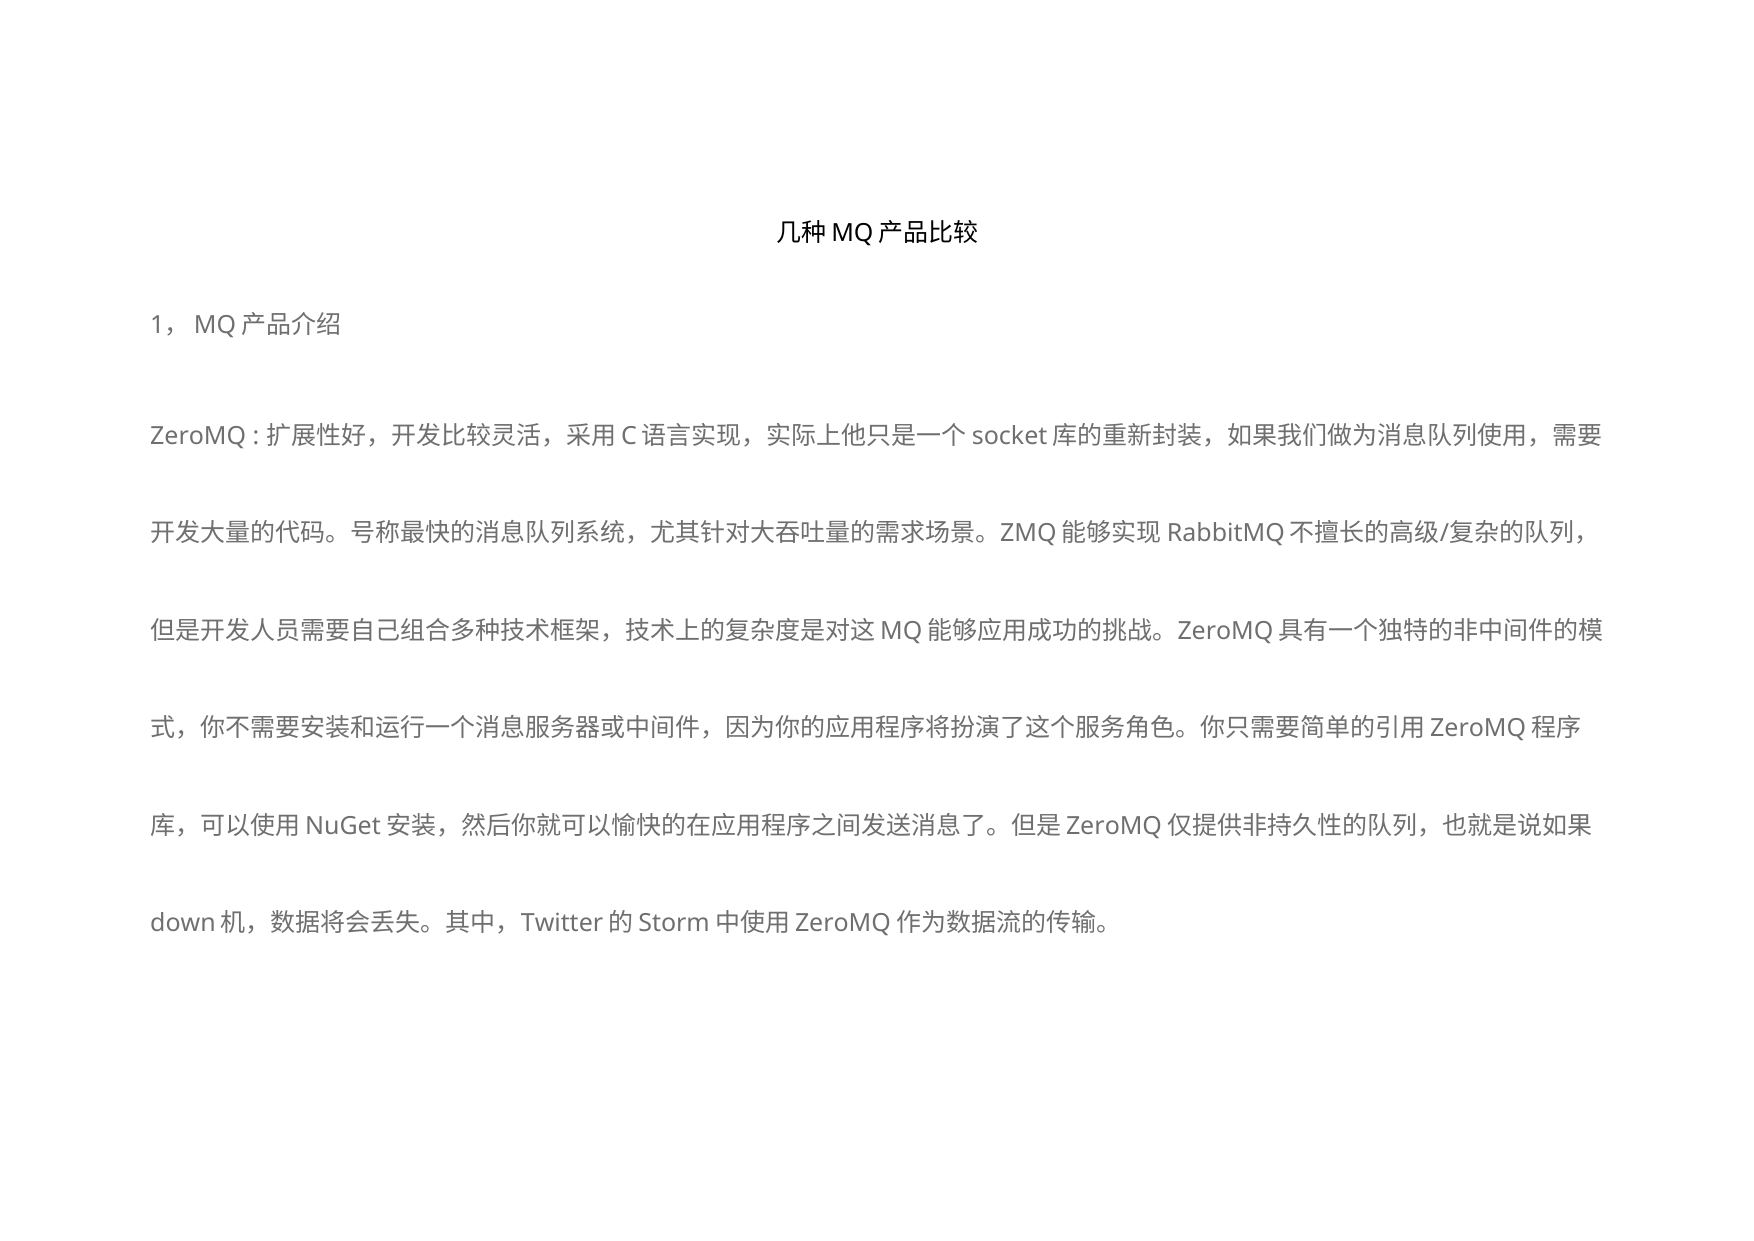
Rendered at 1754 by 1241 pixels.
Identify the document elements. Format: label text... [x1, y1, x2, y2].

list MQ产品介绍 [150, 290, 1604, 355]
text 几种MQ产品比较 [150, 198, 1604, 263]
text ZeroMQ : 扩展性好，开发比较灵活，采用C语言实现，实际上他只是一个socket库的重新封装，如果我们做为消息队列使用，需要开发大量的代码。号称最快的消息队列系统，尤其针对大吞吐量的需求场景。ZMQ能够实现RabbitMQ不擅长的高级/复杂的队列，但是开发人员需要自己组合多种技术框架，技术上的复杂度是对这MQ能够应用成功的挑战。ZeroMQ具有一个独特的非中间件的模式，你不需要安装和运行一个消息服务器或中间件，因为你的应用程序将扮演了这个服务角色。你只需要简单的引用ZeroMQ程序库，可以使用NuGet安装，然后你就可以愉快的在应用程序之间发送消息了。但是ZeroMQ仅提供非持久性的队列，也就是说如果down机，数据将会丢失。其中，Twitter的Storm中使用ZeroMQ作为数据流的传输。 [150, 401, 1604, 953]
